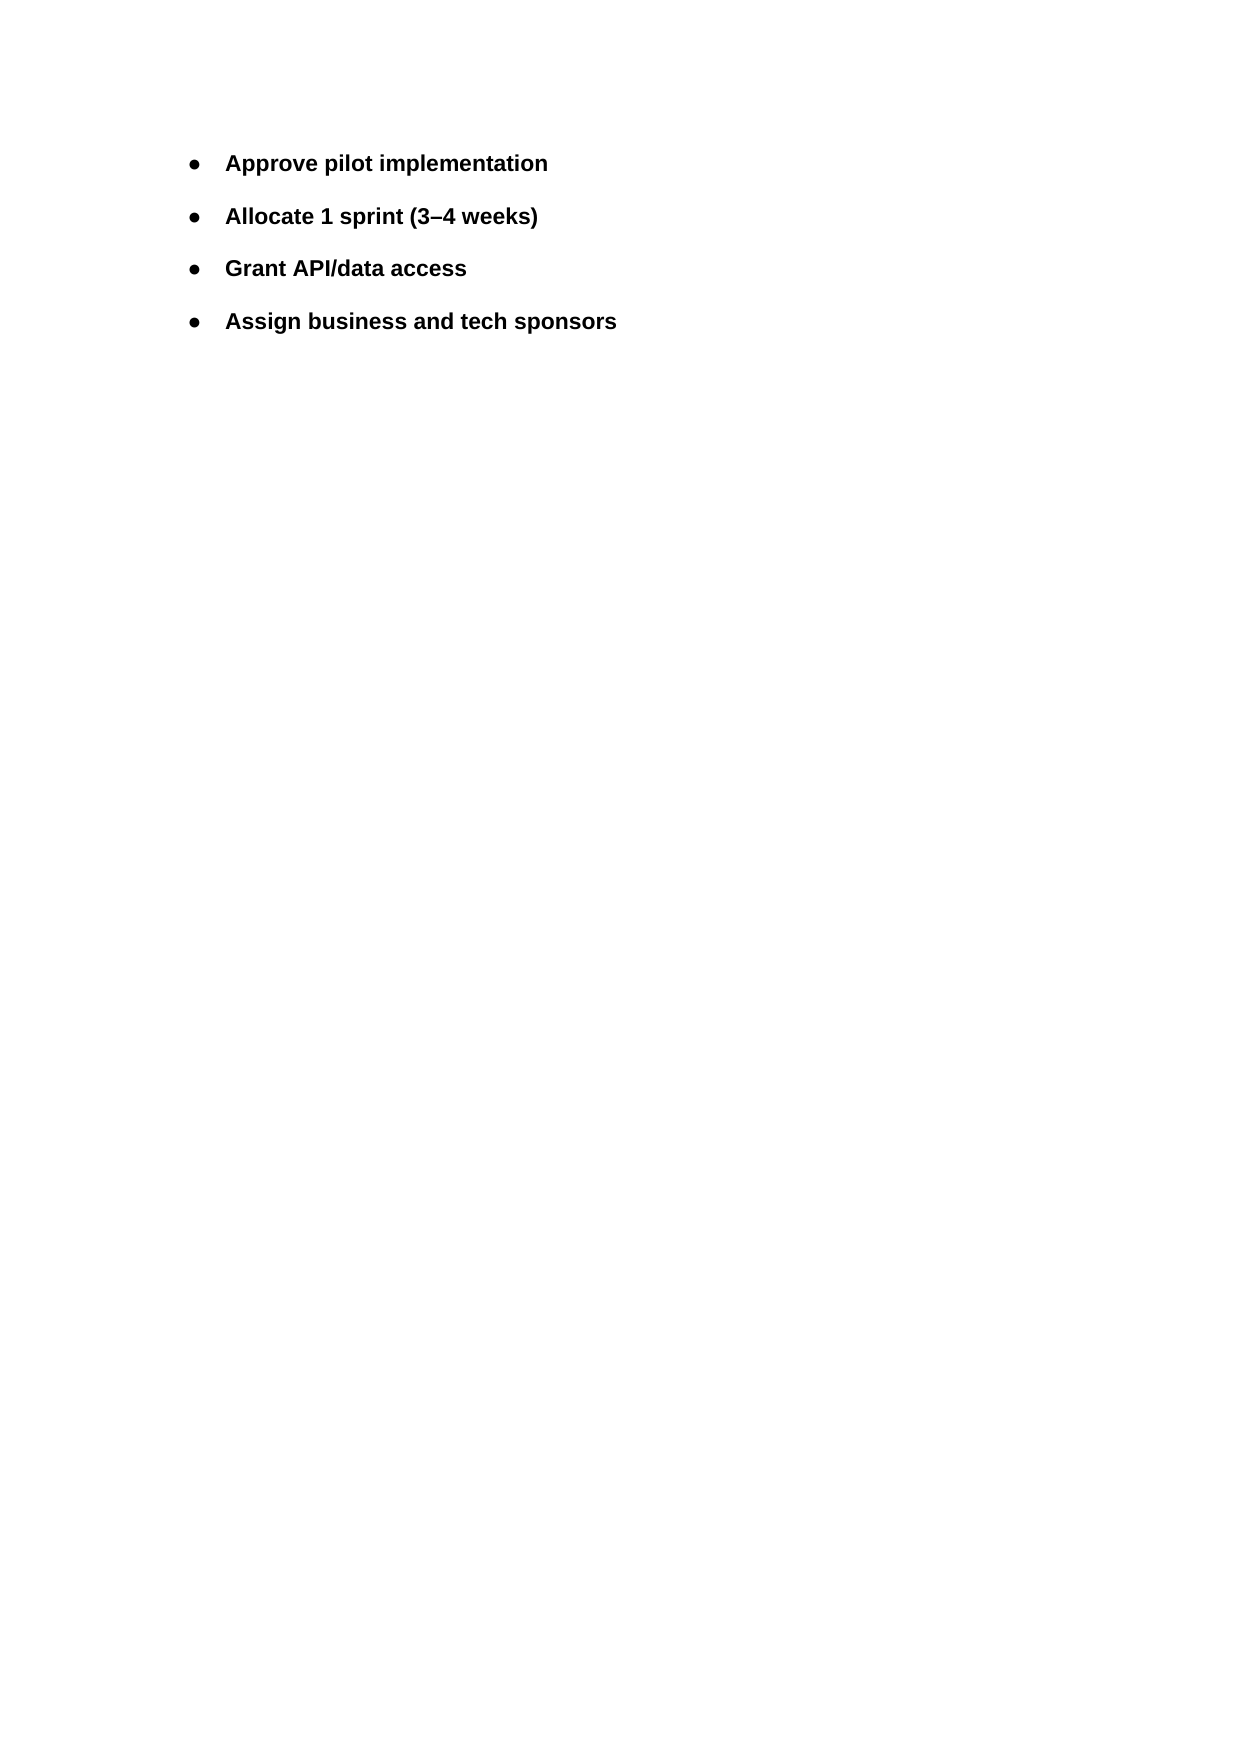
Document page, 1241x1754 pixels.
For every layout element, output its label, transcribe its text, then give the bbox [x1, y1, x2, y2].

list Approve pilot implementation [187, 150, 1090, 203]
list Allocate 1 sprint (3–4 weeks) [187, 203, 1090, 255]
list Assign business and tech sponsors [187, 308, 1090, 334]
list Grant API/data access [187, 255, 1090, 308]
